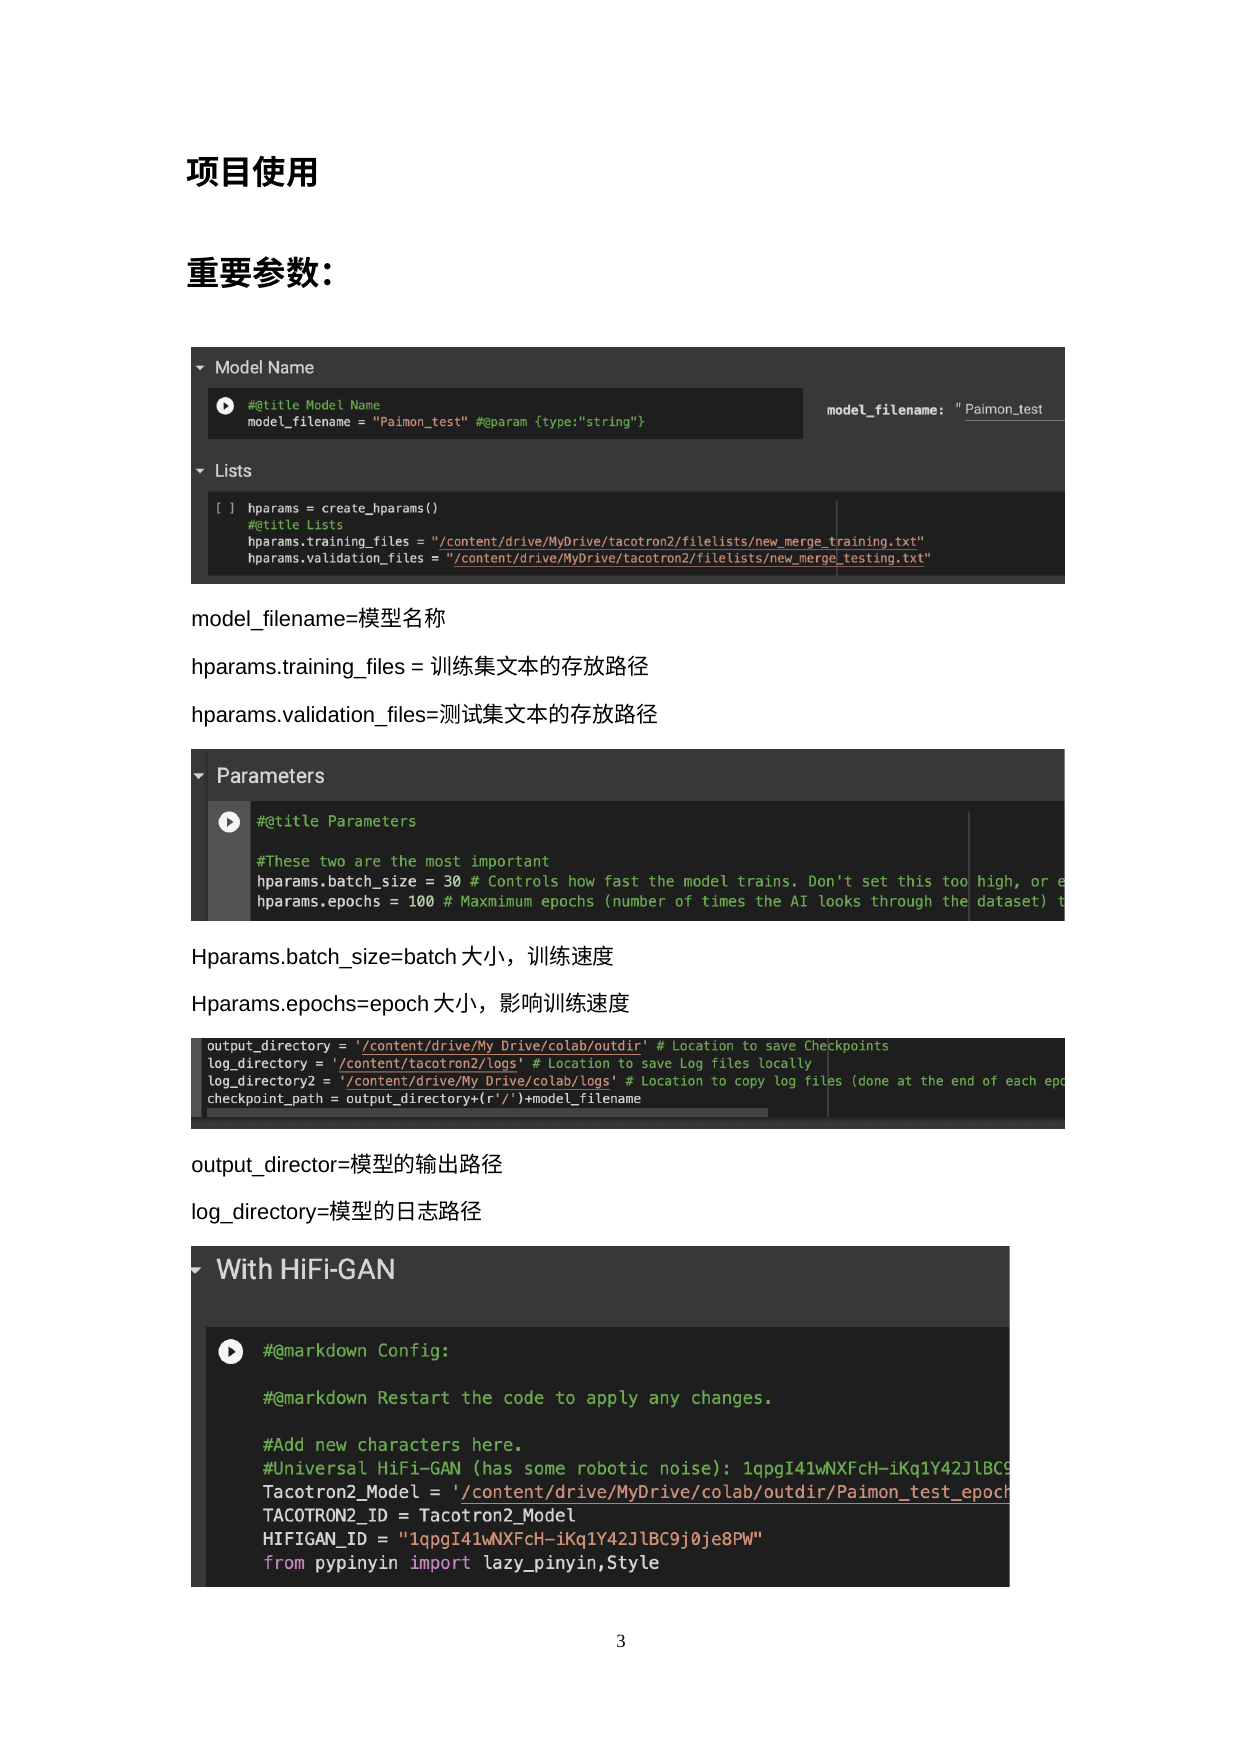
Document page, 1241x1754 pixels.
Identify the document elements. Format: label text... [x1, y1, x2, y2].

list log_directory=模型的日志路径 [191, 1199, 1060, 1224]
list Hparams.batch_size=batch大小，训练速度 [191, 943, 1060, 969]
picture [191, 749, 1065, 921]
list Hparams.epochs=epoch大小，影响训练速度 [191, 991, 1060, 1016]
picture [191, 1246, 1010, 1587]
list hparams.training_files = 训练集文本的存放路径 [191, 654, 1060, 679]
picture [191, 347, 1065, 584]
list output_director=模型的输出路径 [191, 1151, 1060, 1177]
list hparams.validation_files=测试集文本的存放路径 [191, 701, 1060, 727]
subtitle 重要参数： [186, 254, 1060, 293]
subtitle 项目使用 [186, 149, 1060, 194]
picture [191, 1038, 1065, 1129]
list model_filename=模型名称 [191, 606, 1060, 631]
